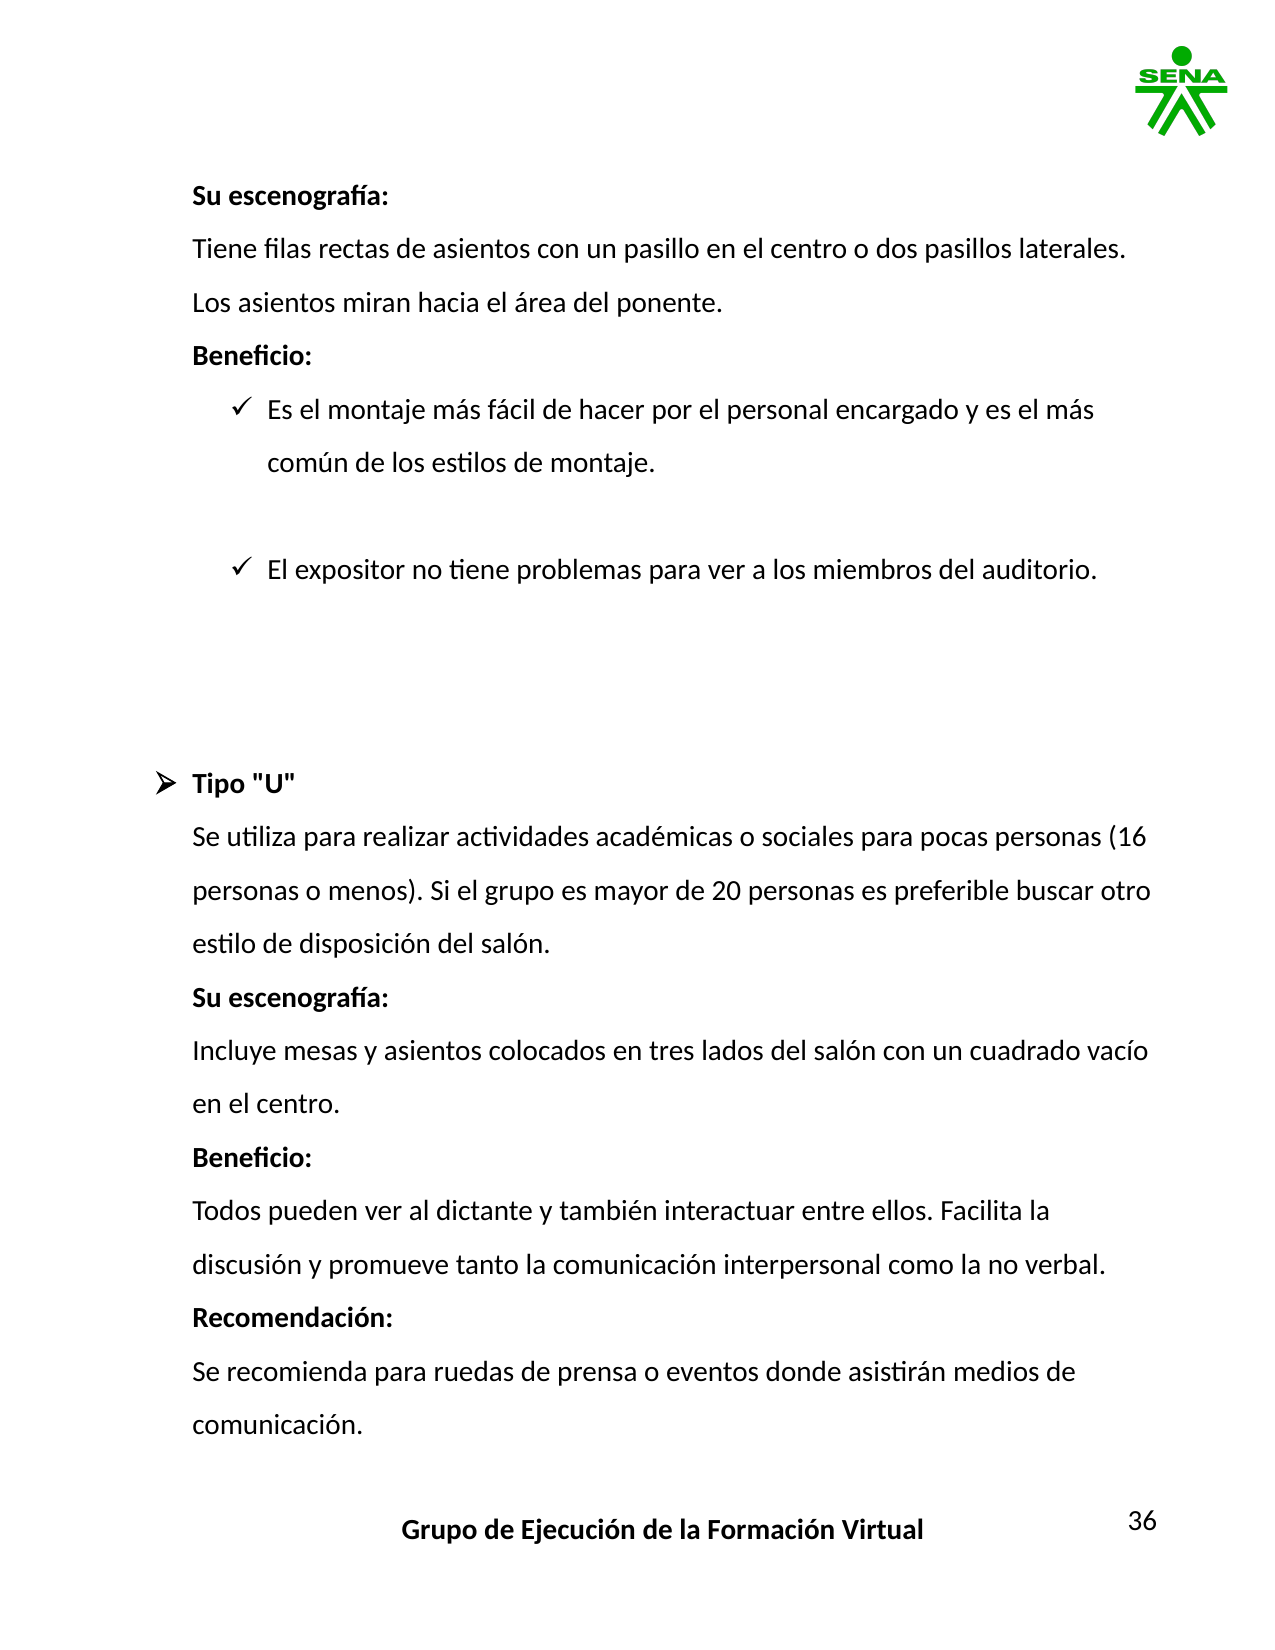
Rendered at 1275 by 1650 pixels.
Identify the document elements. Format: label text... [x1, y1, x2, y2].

picture [1135, 46, 1228, 136]
list Es el montaje más fácil de hacer por el personal encargado y es el más común de los estilos de montaje. [229, 391, 1157, 480]
list Recomendación: [192, 1299, 1157, 1335]
list Su escenografía: [192, 979, 1157, 1014]
list Se recomienda para ruedas de prensa o eventos donde asistirán medios de comunicación. [192, 1353, 1157, 1442]
list Tiene filas rectas de asientos con un pasillo en el centro o dos pasillos laterales. Los asientos miran hacia el área del ponente. [192, 231, 1157, 320]
list Su escenografía: [192, 177, 1157, 213]
list Incluye mesas y asientos colocados en tres lados del salón con un cuadrado vacío en el centro. [192, 1032, 1157, 1121]
list Beneficio: [192, 1139, 1157, 1175]
list El expositor no tiene problemas para ver a los miembros del auditorio. [229, 551, 1157, 587]
list Beneficio: [192, 337, 1157, 373]
list Todos pueden ver al dictante y también interactuar entre ellos. Facilita la discusión y promueve tanto la comunicación interpersonal como la no verbal. [192, 1192, 1157, 1282]
list Tipo "U" [154, 765, 1157, 801]
list Se utiliza para realizar actividades académicas o sociales para pocas personas (16 personas o menos). Si el grupo es mayor de 20 personas es preferible buscar otro estilo de disposición del salón. [192, 818, 1157, 961]
